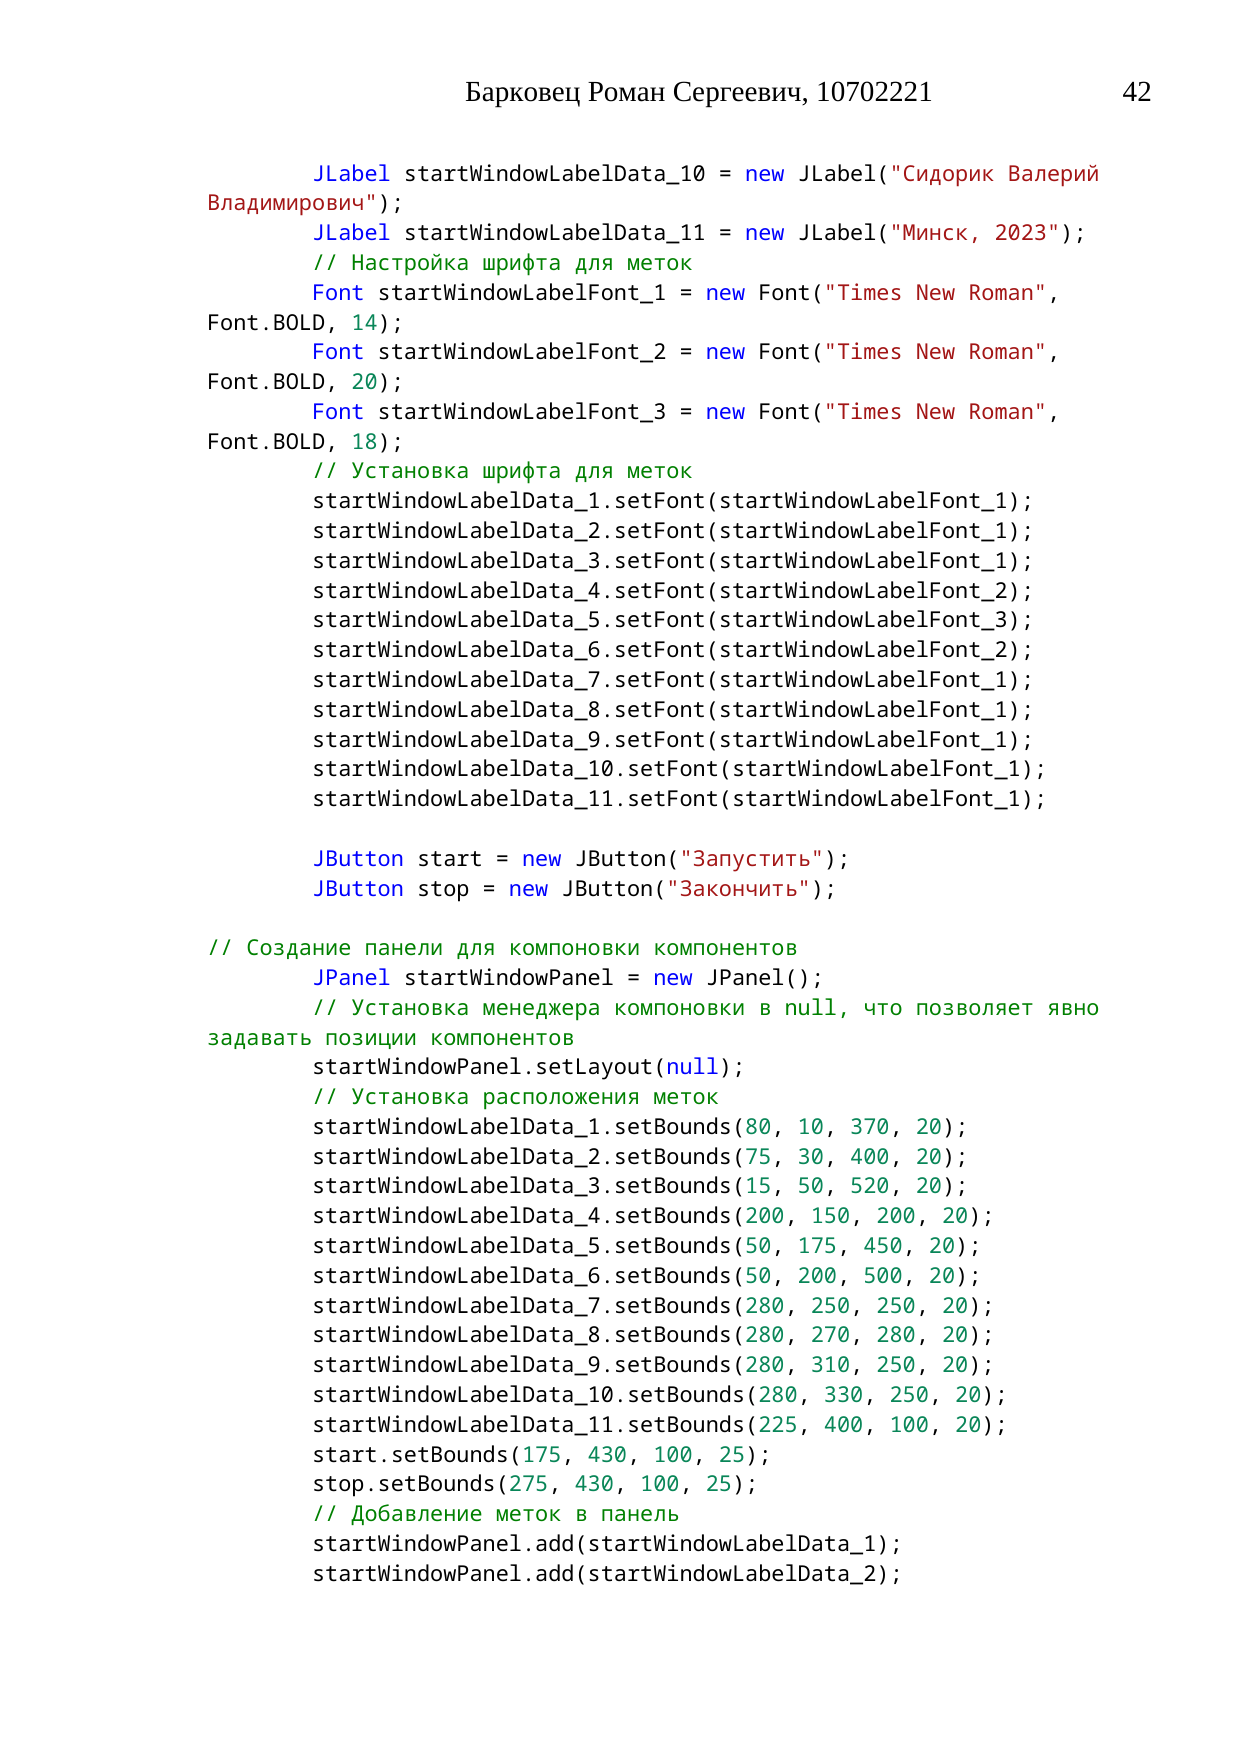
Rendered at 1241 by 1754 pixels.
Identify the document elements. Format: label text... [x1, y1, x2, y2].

text startWindowPanel.add(startWindowLabelData_1); [207, 1528, 1152, 1558]
text startWindowLabelData_5.setFont(startWindowLabelFont_3); [207, 604, 1152, 634]
text JLabel startWindowLabelData_11 = new JLabel("Минск, 2023"); [207, 217, 1152, 247]
text JButton stop = new JButton("Закончить"); [207, 873, 1152, 902]
text startWindowLabelData_3.setFont(startWindowLabelFont_1); [207, 545, 1152, 575]
text startWindowLabelData_4.setFont(startWindowLabelFont_2); [207, 575, 1152, 604]
text // Установка шрифта для меток [207, 456, 1152, 485]
text startWindowLabelData_4.setBounds(200, 150, 200, 20); [207, 1200, 1152, 1230]
text startWindowPanel.add(startWindowLabelData_2); [207, 1558, 1152, 1588]
text startWindowLabelData_10.setFont(startWindowLabelFont_1); [207, 753, 1152, 783]
text startWindowLabelData_9.setFont(startWindowLabelFont_1); [207, 724, 1152, 753]
text startWindowLabelData_1.setFont(startWindowLabelFont_1); [207, 485, 1152, 515]
text // Добавление меток в панель [207, 1498, 1152, 1528]
text startWindowLabelData_10.setBounds(280, 330, 250, 20); [207, 1379, 1152, 1409]
text startWindowLabelData_6.setBounds(50, 200, 500, 20); [207, 1260, 1152, 1290]
text stop.setBounds(275, 430, 100, 25); [207, 1468, 1152, 1498]
text startWindowLabelData_8.setFont(startWindowLabelFont_1); [207, 694, 1152, 724]
text startWindowLabelData_3.setBounds(15, 50, 520, 20); [207, 1171, 1152, 1200]
text // Создание панели для компоновки компонентов [207, 932, 1152, 962]
text startWindowLabelData_7.setFont(startWindowLabelFont_1); [207, 664, 1152, 694]
text startWindowLabelData_9.setBounds(280, 310, 250, 20); [207, 1349, 1152, 1379]
text JPanel startWindowPanel = new JPanel(); [207, 962, 1152, 992]
text startWindowLabelData_11.setFont(startWindowLabelFont_1); [207, 783, 1152, 813]
text startWindowPanel.setLayout(null); [207, 1051, 1152, 1081]
text // Установка менеджера компоновки в null, что позволяет явно задавать позиции компонентов [207, 992, 1152, 1051]
text Font startWindowLabelFont_1 = new Font("Times New Roman", Font.BOLD, 14); [207, 277, 1152, 336]
text start.setBounds(175, 430, 100, 25); [207, 1439, 1152, 1468]
text // Настройка шрифта для меток [207, 247, 1152, 277]
text JLabel startWindowLabelData_10 = new JLabel("Сидорик Валерий Владимирович"); [207, 158, 1152, 217]
text startWindowLabelData_1.setBounds(80, 10, 370, 20); [207, 1111, 1152, 1141]
text startWindowLabelData_8.setBounds(280, 270, 280, 20); [207, 1319, 1152, 1349]
text Font startWindowLabelFont_2 = new Font("Times New Roman", Font.BOLD, 20); [207, 336, 1152, 396]
text startWindowLabelData_2.setFont(startWindowLabelFont_1); [207, 515, 1152, 545]
text startWindowLabelData_2.setBounds(75, 30, 400, 20); [207, 1141, 1152, 1171]
text startWindowLabelData_7.setBounds(280, 250, 250, 20); [207, 1290, 1152, 1319]
text JButton start = new JButton("Запустить"); [207, 843, 1152, 873]
text // Установка расположения меток [207, 1081, 1152, 1111]
text Font startWindowLabelFont_3 = new Font("Times New Roman", Font.BOLD, 18); [207, 396, 1152, 456]
text startWindowLabelData_5.setBounds(50, 175, 450, 20); [207, 1230, 1152, 1260]
text startWindowLabelData_6.setFont(startWindowLabelFont_2); [207, 634, 1152, 664]
text startWindowLabelData_11.setBounds(225, 400, 100, 20); [207, 1409, 1152, 1439]
